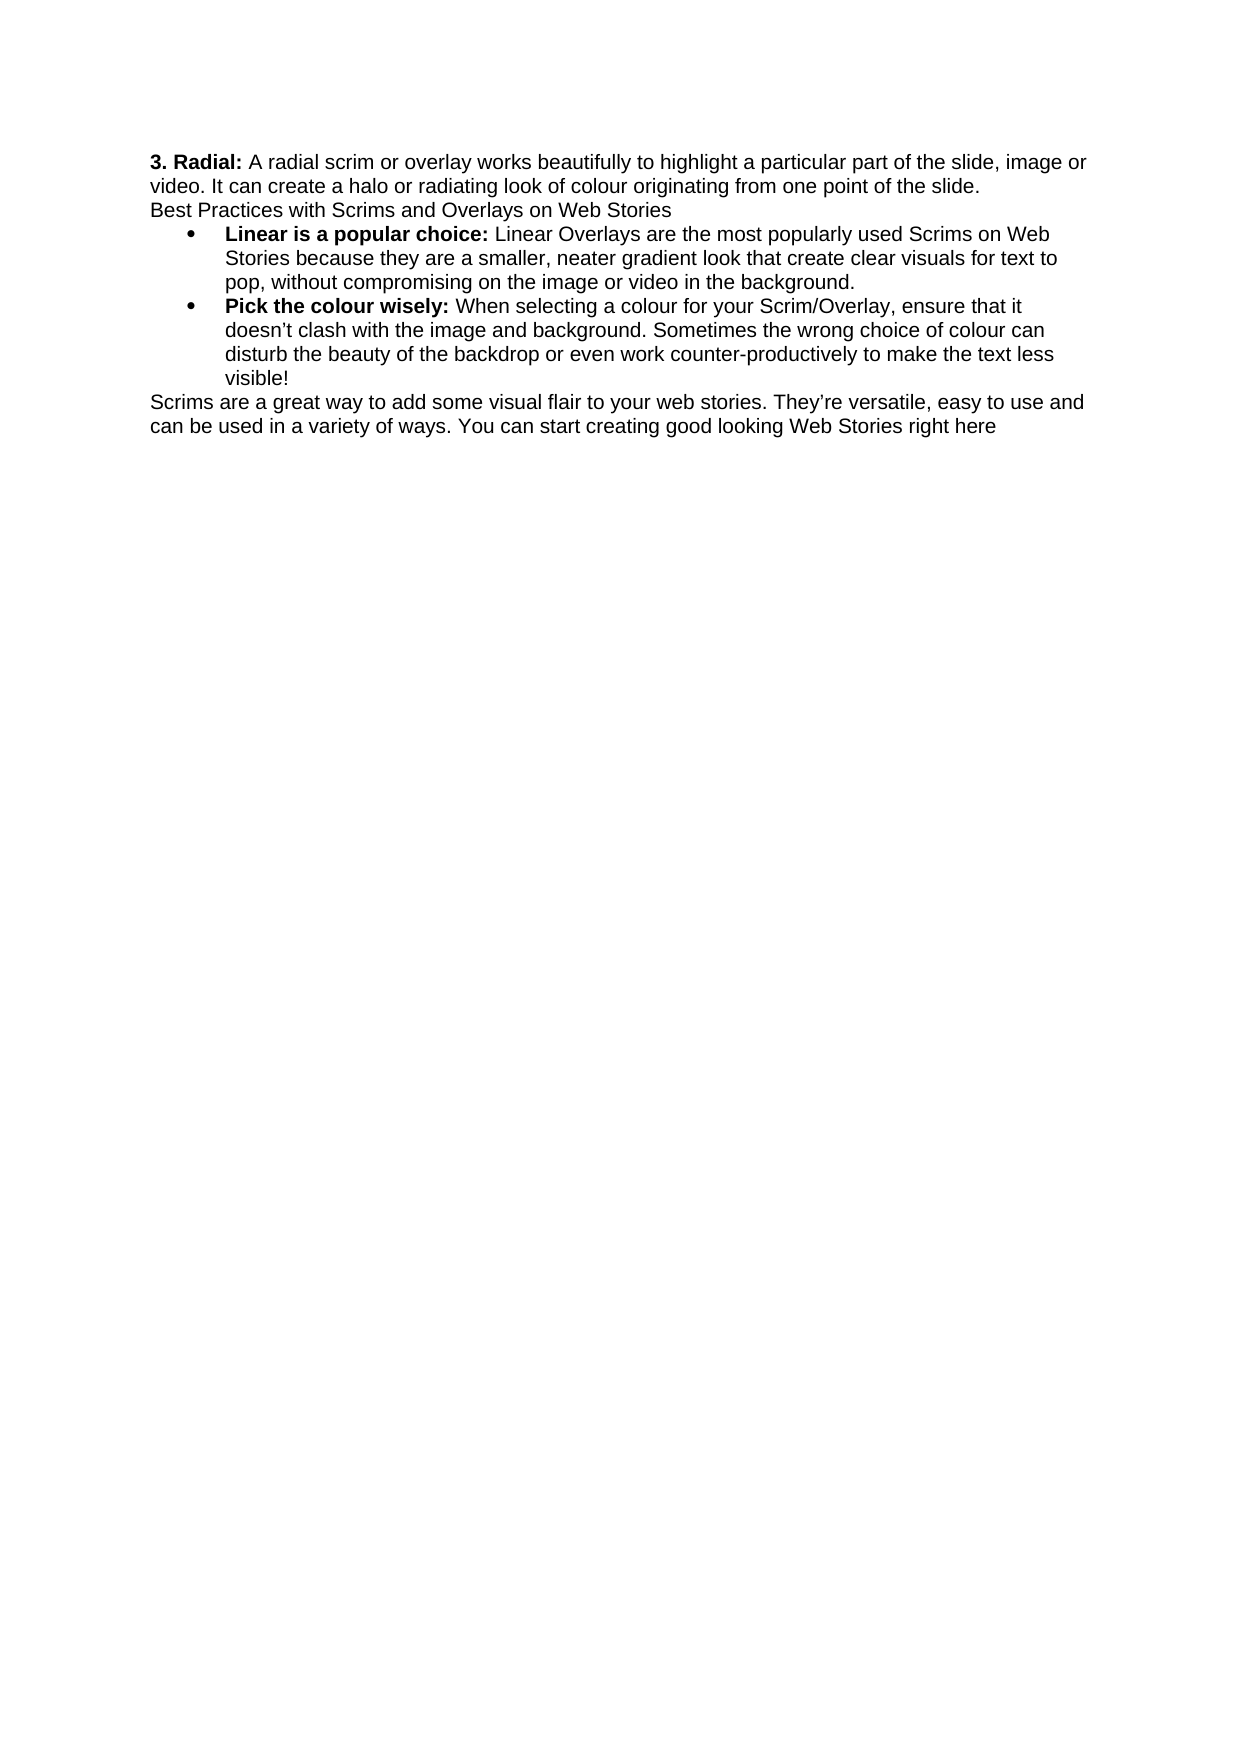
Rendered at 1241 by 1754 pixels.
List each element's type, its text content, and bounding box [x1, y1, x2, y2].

list Pick the colour wisely: When selecting a colour for your Scrim/Overlay, ensure that it doesn’t clash with the image and background. Sometimes the wrong choice of colour can disturb the beauty of the backdrop or even work counter-productively to make the text less visible! [187, 294, 1090, 390]
list Linear is a popular choice: Linear Overlays are the most popularly used Scrims on Web Stories because they are a smaller, neater gradient look that create clear visuals for text to pop, without compromising on the image or video in the background. [187, 222, 1090, 294]
text Scrims are a great way to add some visual flair to your web stories. They’re versatile, easy to use and can be used in a variety of ways. You can start creating good looking Web Stories right here [150, 390, 1090, 438]
text 3. Radial: A radial scrim or overlay works beautifully to highlight a particular part of the slide, image or video. It can create a halo or radiating look of colour originating from one point of the slide. [150, 150, 1090, 198]
